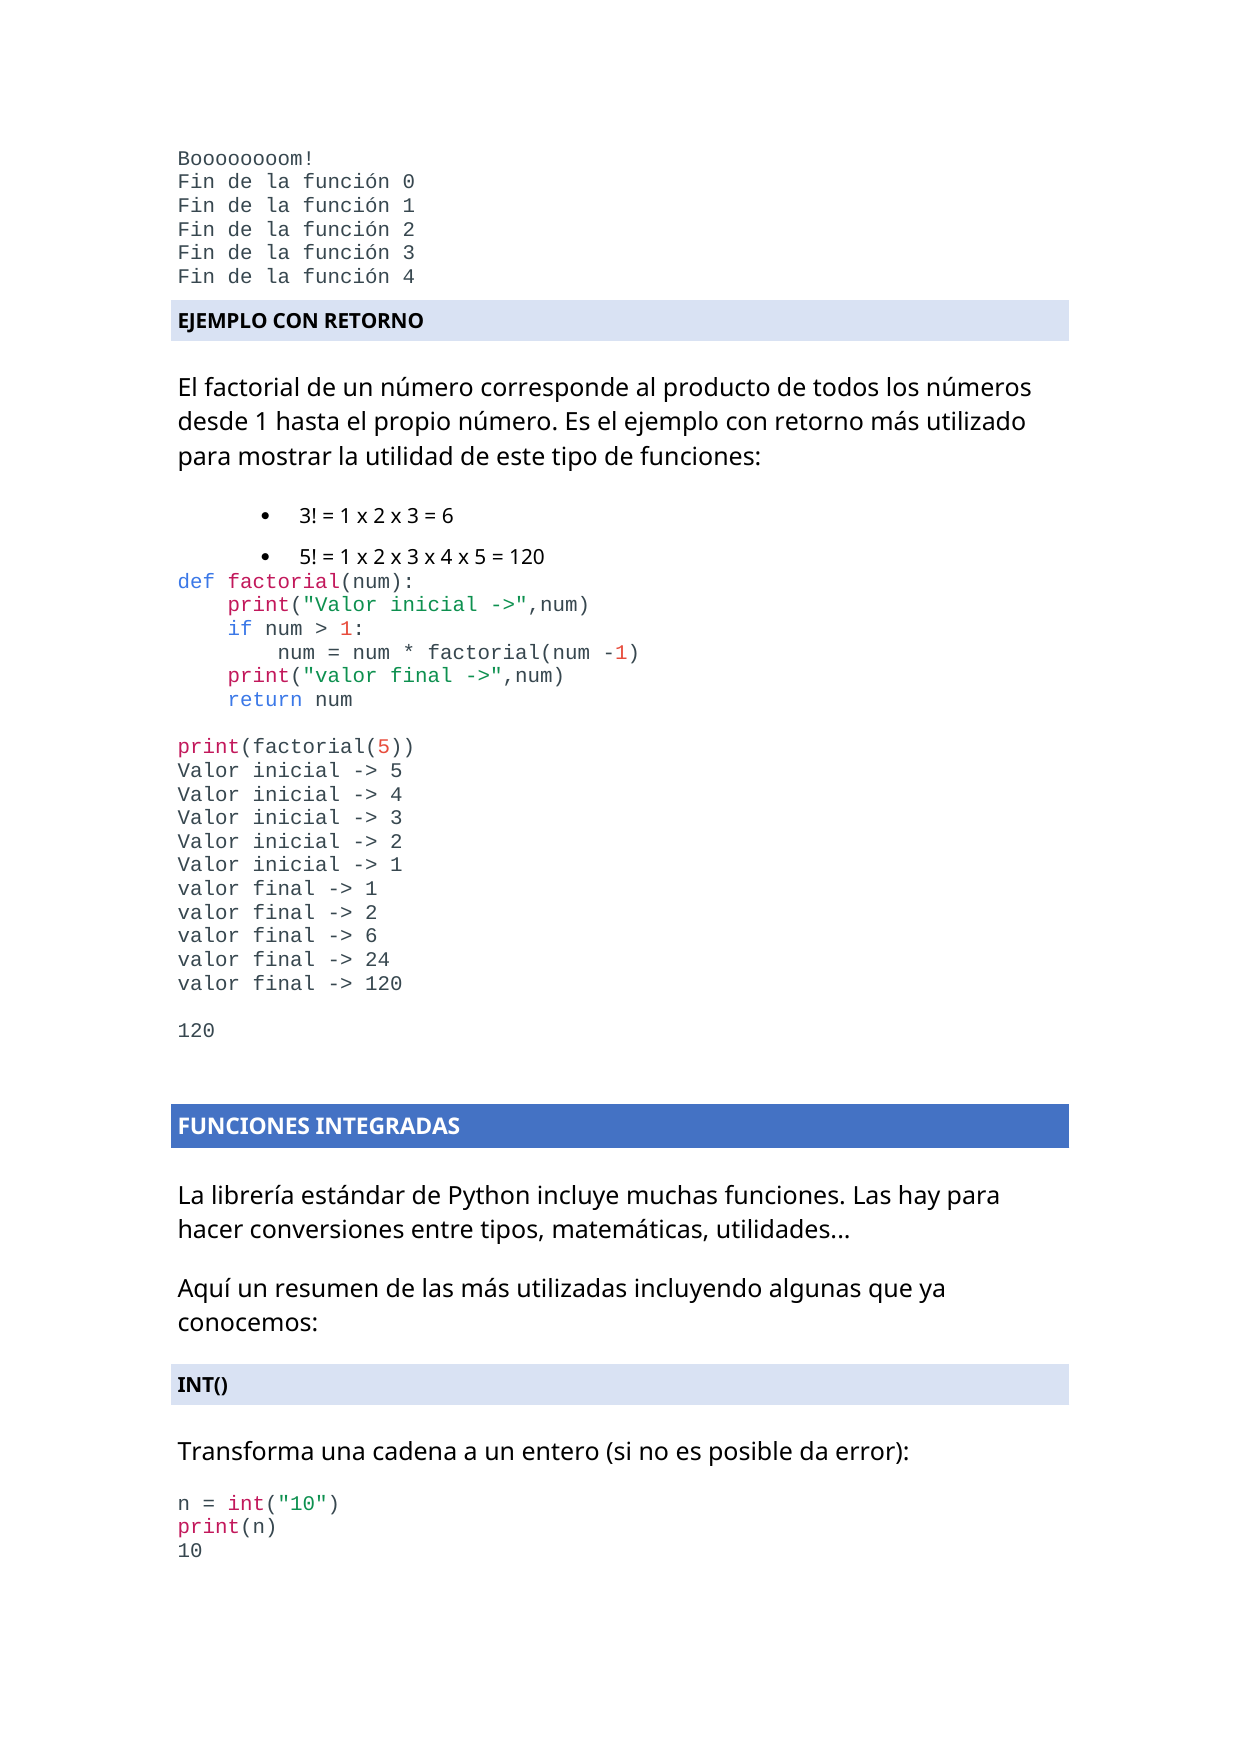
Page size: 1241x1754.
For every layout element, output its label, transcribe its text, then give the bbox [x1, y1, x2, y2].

text 120 [177, 1020, 1063, 1044]
subtitle Ejemplo con retorno [177, 306, 1063, 334]
text Fin de la función 4 [177, 266, 1063, 289]
text def factorial(num): [177, 571, 1063, 594]
text Aquí un resumen de las más utilizadas incluyendo algunas que ya conocemos: [177, 1271, 1063, 1339]
text Valor inicial -> 2 [177, 831, 1063, 854]
text print("valor final ->",num) [177, 665, 1063, 689]
text Fin de la función 1 [177, 195, 1063, 218]
text print(n) [177, 1517, 1063, 1540]
text Fin de la función 2 [177, 218, 1063, 242]
subtitle int() [177, 1370, 1063, 1398]
text Valor inicial -> 3 [177, 807, 1063, 831]
text Transforma una cadena a un entero (si no es posible da error): [177, 1434, 1063, 1468]
text n = int("10") [177, 1493, 1063, 1517]
text valor final -> 2 [177, 902, 1063, 925]
text print("Valor inicial ->",num) [177, 594, 1063, 618]
list 3! = 1 x 2 x 3 = 6 [262, 501, 1063, 530]
subtitle Funciones integradas [177, 1110, 1063, 1142]
text El factorial de un número corresponde al producto de todos los números desde 1 hasta el propio número. Es el ejemplo con retorno más utilizado para mostrar la utilidad de este tipo de funciones: [177, 370, 1063, 472]
text valor final -> 1 [177, 878, 1063, 902]
text valor final -> 24 [177, 949, 1063, 973]
list 5! = 1 x 2 x 3 x 4 x 5 = 120 [262, 542, 1063, 571]
text num = num * factorial(num -1) [177, 642, 1063, 665]
text valor final -> 120 [177, 973, 1063, 996]
text Fin de la función 0 [177, 171, 1063, 195]
text La librería estándar de Python incluye muchas funciones. Las hay para hacer conversiones entre tipos, matemáticas, utilidades... [177, 1177, 1063, 1246]
text Boooooooom! [177, 148, 1063, 171]
text valor final -> 6 [177, 925, 1063, 949]
text Valor inicial -> 5 [177, 760, 1063, 783]
text 10 [177, 1540, 1063, 1564]
text if num > 1: [177, 618, 1063, 642]
text return num [177, 689, 1063, 713]
text Valor inicial -> 1 [177, 854, 1063, 878]
text Valor inicial -> 4 [177, 783, 1063, 807]
text Fin de la función 3 [177, 242, 1063, 266]
text print(factorial(5)) [177, 736, 1063, 760]
